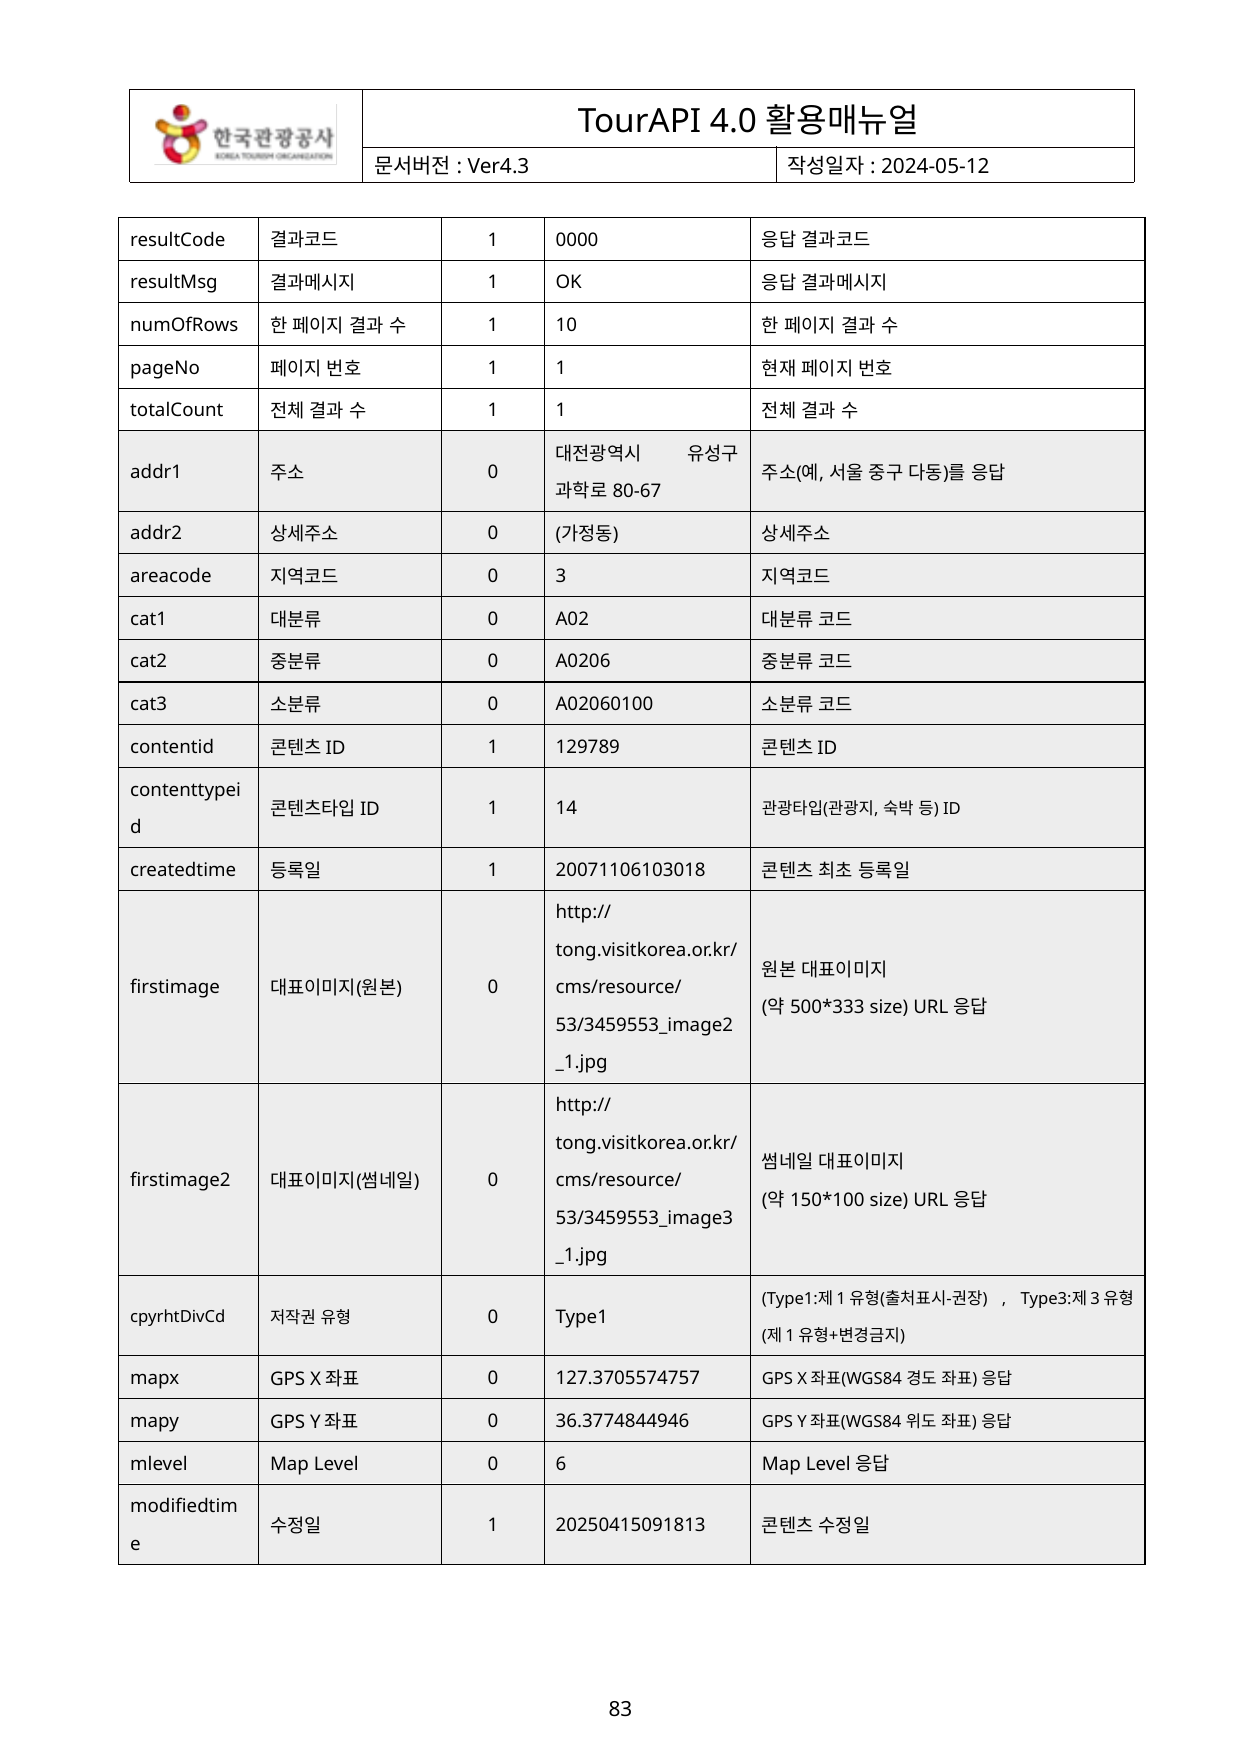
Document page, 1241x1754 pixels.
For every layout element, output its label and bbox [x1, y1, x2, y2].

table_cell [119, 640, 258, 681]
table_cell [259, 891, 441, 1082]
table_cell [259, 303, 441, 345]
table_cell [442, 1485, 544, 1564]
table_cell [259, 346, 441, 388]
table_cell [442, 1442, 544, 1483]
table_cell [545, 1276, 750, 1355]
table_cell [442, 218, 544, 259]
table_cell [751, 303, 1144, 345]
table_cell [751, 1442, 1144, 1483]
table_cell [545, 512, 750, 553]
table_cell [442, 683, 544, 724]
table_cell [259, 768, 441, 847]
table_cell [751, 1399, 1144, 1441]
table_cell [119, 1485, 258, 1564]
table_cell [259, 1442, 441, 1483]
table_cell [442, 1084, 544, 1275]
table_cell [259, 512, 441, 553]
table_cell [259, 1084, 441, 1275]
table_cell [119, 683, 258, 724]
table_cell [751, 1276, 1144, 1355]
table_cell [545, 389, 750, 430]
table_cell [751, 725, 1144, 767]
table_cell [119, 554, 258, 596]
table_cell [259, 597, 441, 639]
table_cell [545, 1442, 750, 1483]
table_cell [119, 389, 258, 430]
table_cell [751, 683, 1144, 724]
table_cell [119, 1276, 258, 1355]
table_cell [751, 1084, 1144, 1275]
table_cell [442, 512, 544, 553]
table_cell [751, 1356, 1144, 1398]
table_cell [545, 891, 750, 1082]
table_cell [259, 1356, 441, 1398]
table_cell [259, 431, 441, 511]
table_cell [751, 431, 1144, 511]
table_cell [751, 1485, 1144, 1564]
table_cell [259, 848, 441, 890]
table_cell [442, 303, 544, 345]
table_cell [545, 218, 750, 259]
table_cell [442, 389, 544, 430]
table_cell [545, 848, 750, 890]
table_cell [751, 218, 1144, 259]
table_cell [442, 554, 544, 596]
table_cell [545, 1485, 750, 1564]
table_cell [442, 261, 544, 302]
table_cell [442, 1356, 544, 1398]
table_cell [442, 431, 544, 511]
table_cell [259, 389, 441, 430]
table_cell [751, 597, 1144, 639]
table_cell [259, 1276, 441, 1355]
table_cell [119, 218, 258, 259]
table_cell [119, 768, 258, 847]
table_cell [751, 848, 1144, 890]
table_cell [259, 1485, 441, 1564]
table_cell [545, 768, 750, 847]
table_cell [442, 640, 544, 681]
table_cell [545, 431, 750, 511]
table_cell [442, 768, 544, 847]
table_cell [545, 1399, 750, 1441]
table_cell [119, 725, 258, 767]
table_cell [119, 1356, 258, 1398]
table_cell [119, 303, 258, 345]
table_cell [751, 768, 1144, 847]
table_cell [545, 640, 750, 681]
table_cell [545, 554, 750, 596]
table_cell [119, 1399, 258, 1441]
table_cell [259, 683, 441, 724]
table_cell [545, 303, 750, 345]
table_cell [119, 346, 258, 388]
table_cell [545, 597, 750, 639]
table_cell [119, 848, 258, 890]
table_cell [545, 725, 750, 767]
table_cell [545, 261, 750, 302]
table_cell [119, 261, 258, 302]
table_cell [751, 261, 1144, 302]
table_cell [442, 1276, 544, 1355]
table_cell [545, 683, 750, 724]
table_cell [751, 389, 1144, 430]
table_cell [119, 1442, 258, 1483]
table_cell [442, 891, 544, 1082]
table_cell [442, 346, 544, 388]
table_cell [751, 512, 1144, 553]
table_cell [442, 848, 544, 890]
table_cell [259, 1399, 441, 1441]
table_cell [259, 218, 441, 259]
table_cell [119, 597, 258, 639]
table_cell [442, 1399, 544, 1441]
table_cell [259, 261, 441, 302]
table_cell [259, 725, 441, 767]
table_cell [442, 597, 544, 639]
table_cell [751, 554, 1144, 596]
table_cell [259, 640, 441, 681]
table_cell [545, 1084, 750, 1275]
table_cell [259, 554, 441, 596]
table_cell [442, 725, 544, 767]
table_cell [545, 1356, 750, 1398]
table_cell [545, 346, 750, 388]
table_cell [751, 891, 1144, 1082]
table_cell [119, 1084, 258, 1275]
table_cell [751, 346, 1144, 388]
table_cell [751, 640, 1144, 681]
picture [154, 104, 338, 167]
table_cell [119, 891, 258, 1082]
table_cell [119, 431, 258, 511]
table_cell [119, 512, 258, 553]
